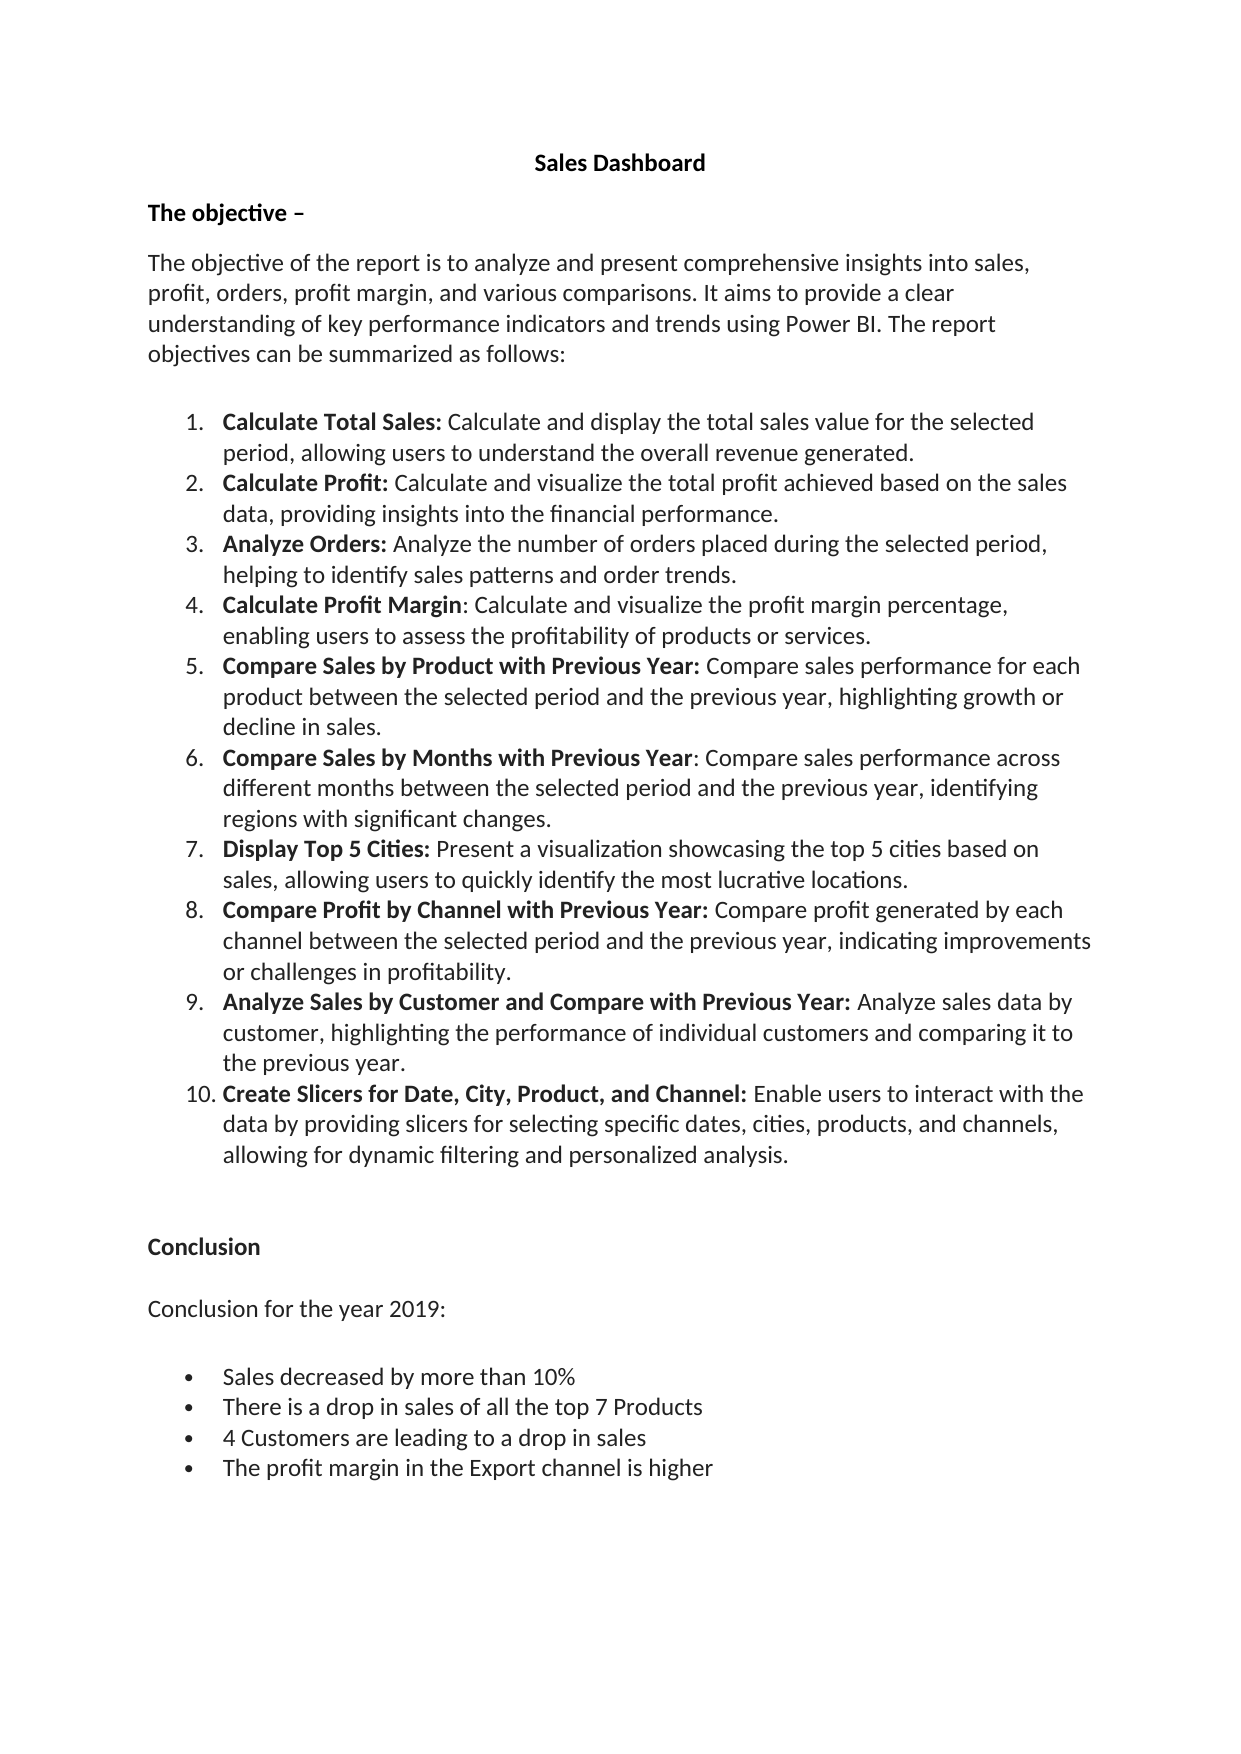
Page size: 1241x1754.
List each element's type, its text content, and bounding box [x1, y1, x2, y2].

list 4 Customers are leading to a drop in sales [185, 1422, 1093, 1452]
list Analyze Sales by Customer and Compare with Previous Year: Analyze sales data by customer, highlighting the performance of individual customers and comparing it to the previous year. [185, 986, 1093, 1078]
list Create Slicers for Date, City, Product, and Channel: Enable users to interact with the data by providing slicers for selecting specific dates, cities, products, and channels, allowing for dynamic filtering and personalized analysis. [185, 1078, 1093, 1169]
text The objective of the report is to analyze and present comprehensive insights into sales, profit, orders, profit margin, and various comparisons. It aims to provide a clear understanding of key performance indicators and trends using Power BI. The report objectives can be summarized as follows: [148, 247, 1093, 369]
list There is a drop in sales of all the top 7 Products [185, 1391, 1093, 1422]
text Conclusion for the year 2019: [148, 1293, 1093, 1323]
list Sales decreased by more than 10% [185, 1361, 1093, 1391]
list Compare Profit by Channel with Previous Year: Compare profit generated by each channel between the selected period and the previous year, indicating improvements or challenges in profitability. [185, 895, 1093, 986]
list Compare Sales by Months with Previous Year: Compare sales performance across different months between the selected period and the previous year, identifying regions with significant changes. [185, 742, 1093, 834]
list Compare Sales by Product with Previous Year: Compare sales performance for each product between the selected period and the previous year, highlighting growth or decline in sales. [185, 651, 1093, 742]
text The objective – [148, 197, 1093, 228]
list Analyze Orders: Analyze the number of orders placed during the selected period, helping to identify sales patterns and order trends. [185, 528, 1093, 589]
list Calculate Profit Margin: Calculate and visualize the profit margin percentage, enabling users to assess the profitability of products or services. [185, 589, 1093, 651]
list Display Top 5 Cities: Present a visualization showcasing the top 5 cities based on sales, allowing users to quickly identify the most lucrative locations. [185, 834, 1093, 895]
text Sales Dashboard [148, 148, 1093, 178]
list The profit margin in the Export channel is higher [185, 1452, 1093, 1483]
list Calculate Profit: Calculate and visualize the total profit achieved based on the sales data, providing insights into the financial performance. [185, 467, 1093, 528]
list Calculate Total Sales: Calculate and display the total sales value for the selected period, allowing users to understand the overall revenue generated. [185, 406, 1093, 467]
text Conclusion [148, 1231, 1093, 1262]
